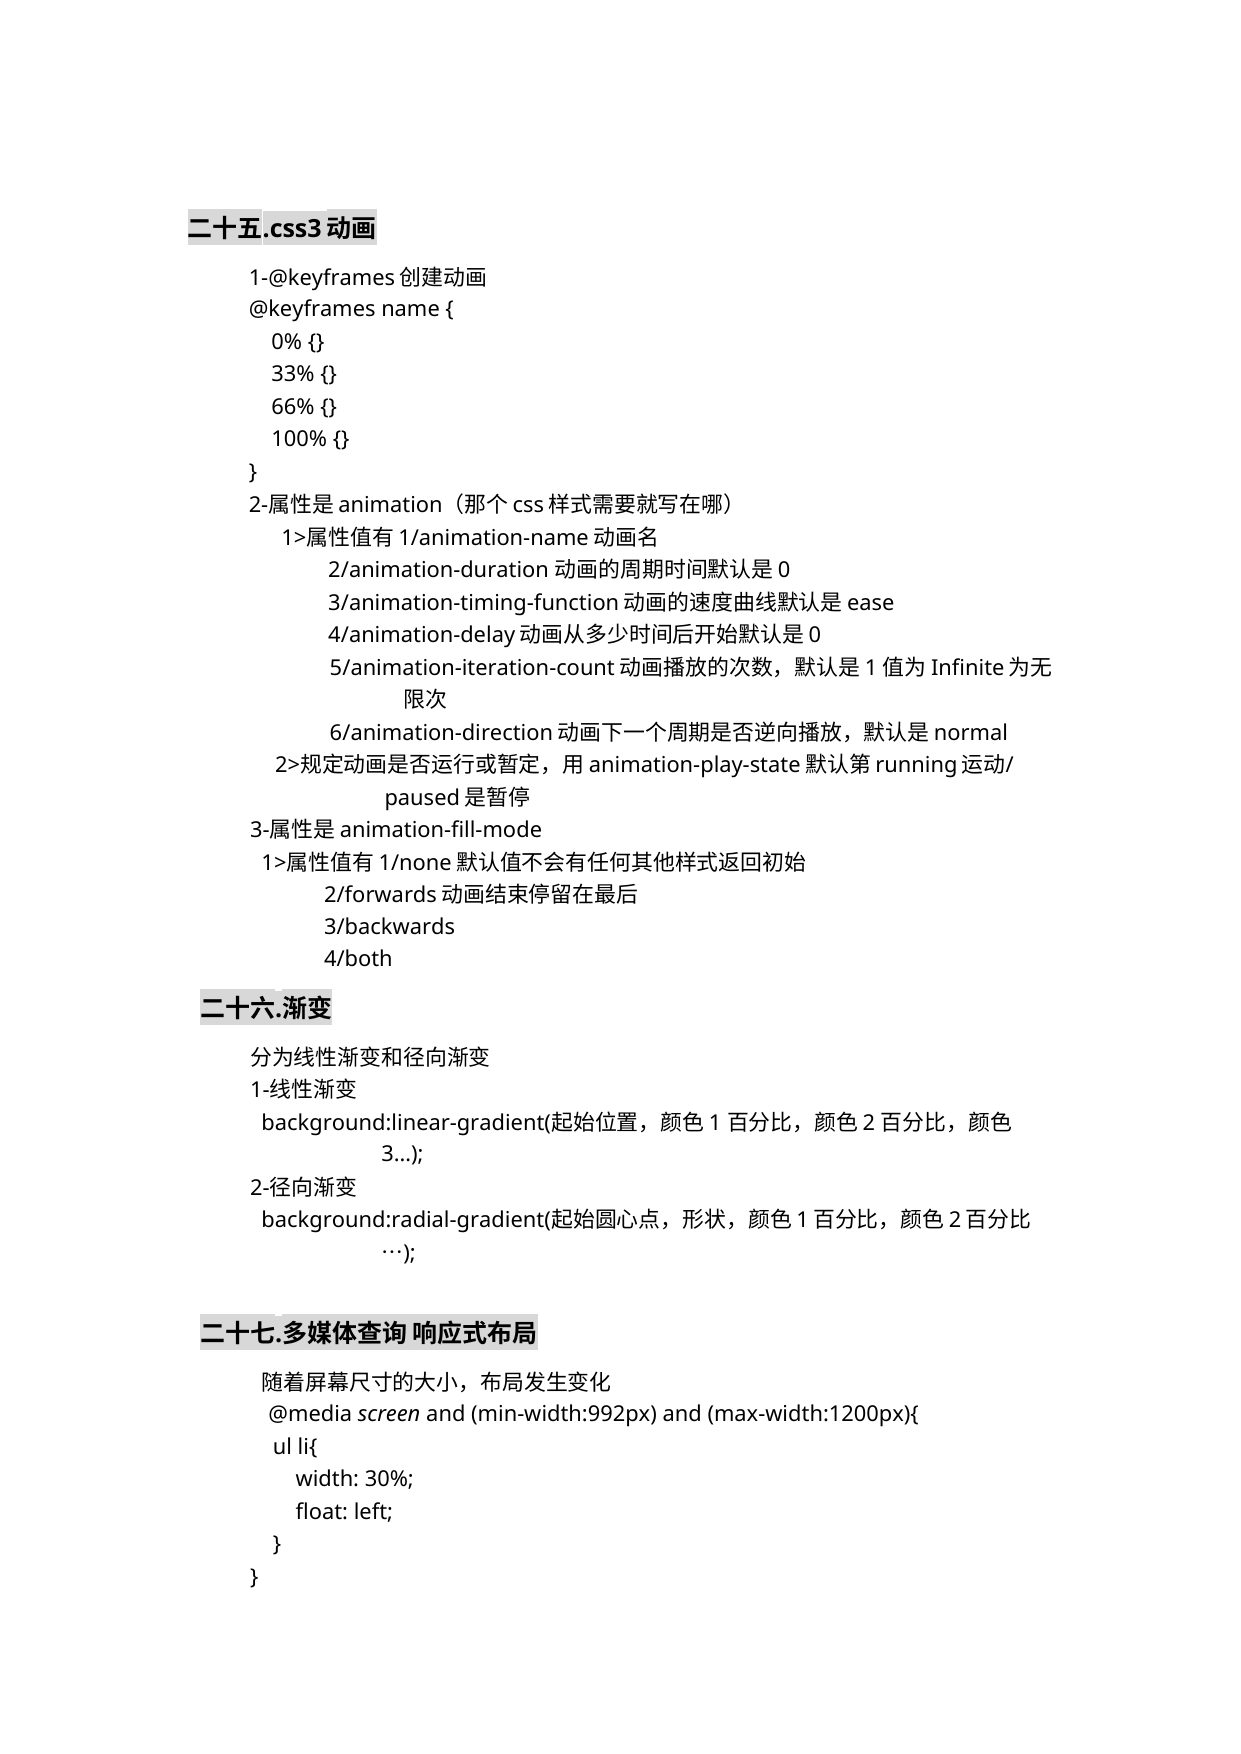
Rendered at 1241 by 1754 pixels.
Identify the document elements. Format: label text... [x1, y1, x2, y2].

text 33% {} [237, 357, 1053, 389]
text 2/forwards动画结束停留在最后 [250, 877, 1053, 909]
text 二十五.css3动画 [187, 194, 1053, 259]
text 66% {} [237, 389, 1053, 422]
text 随着屏幕尺寸的大小，布局发生变化 [250, 1364, 1053, 1397]
text 4/both [250, 942, 1053, 974]
text 2-属性是animation（那个css样式需要就写在哪） [237, 487, 1053, 519]
text } [250, 1559, 1053, 1592]
text 1>属性值有1/animation-name动画名 [237, 519, 1053, 552]
text 2>规定动画是否运行或暂定，用animation-play-state默认第running运动/paused是暂停 [275, 747, 1053, 812]
text 2/animation-duration 动画的周期时间默认是0 [237, 552, 1053, 584]
text @media screen and (min-width:992px) and (max-width:1200px){ [262, 1397, 1053, 1429]
text 2-径向渐变 [250, 1169, 1053, 1202]
text 分为线性渐变和径向渐变 [250, 1039, 1053, 1072]
text 二十六.渐变 [200, 974, 1053, 1039]
text 1-线性渐变 [250, 1072, 1053, 1104]
text @keyframes name { [237, 292, 1053, 324]
text width: 30%; [250, 1462, 1053, 1494]
text ul li{ [250, 1429, 1053, 1462]
text } [237, 454, 1053, 487]
text 4/animation-delay动画从多少时间后开始默认是0 [237, 617, 1053, 649]
text 二十七.多媒体查询 响应式布局 [200, 1299, 1053, 1364]
text 6/animation-direction动画下一个周期是否逆向播放，默认是normal [250, 714, 1053, 747]
text 3-属性是animation-fill-mode [250, 812, 1053, 844]
text 3/backwards [250, 909, 1053, 942]
text 1>属性值有1/none默认值不会有任何其他样式返回初始 [250, 844, 1053, 877]
text background:linear-gradient(起始位置，颜色1 百分比，颜色2 百分比，颜色3…); [250, 1104, 1053, 1169]
text 3/animation-timing-function动画的速度曲线默认是ease [237, 584, 1053, 617]
text background:radial-gradient(起始圆心点，形状，颜色1百分比，颜色2百分比…); [250, 1202, 1053, 1267]
text 0% {} [237, 324, 1053, 357]
text float: left; [250, 1494, 1053, 1527]
text 100% {} [237, 422, 1053, 454]
text 1-@keyframes创建动画 [237, 259, 1053, 292]
text } [250, 1527, 1053, 1559]
text 5/animation-iteration-count动画播放的次数，默认是1 值为Infinite为无限次 [250, 649, 1053, 714]
